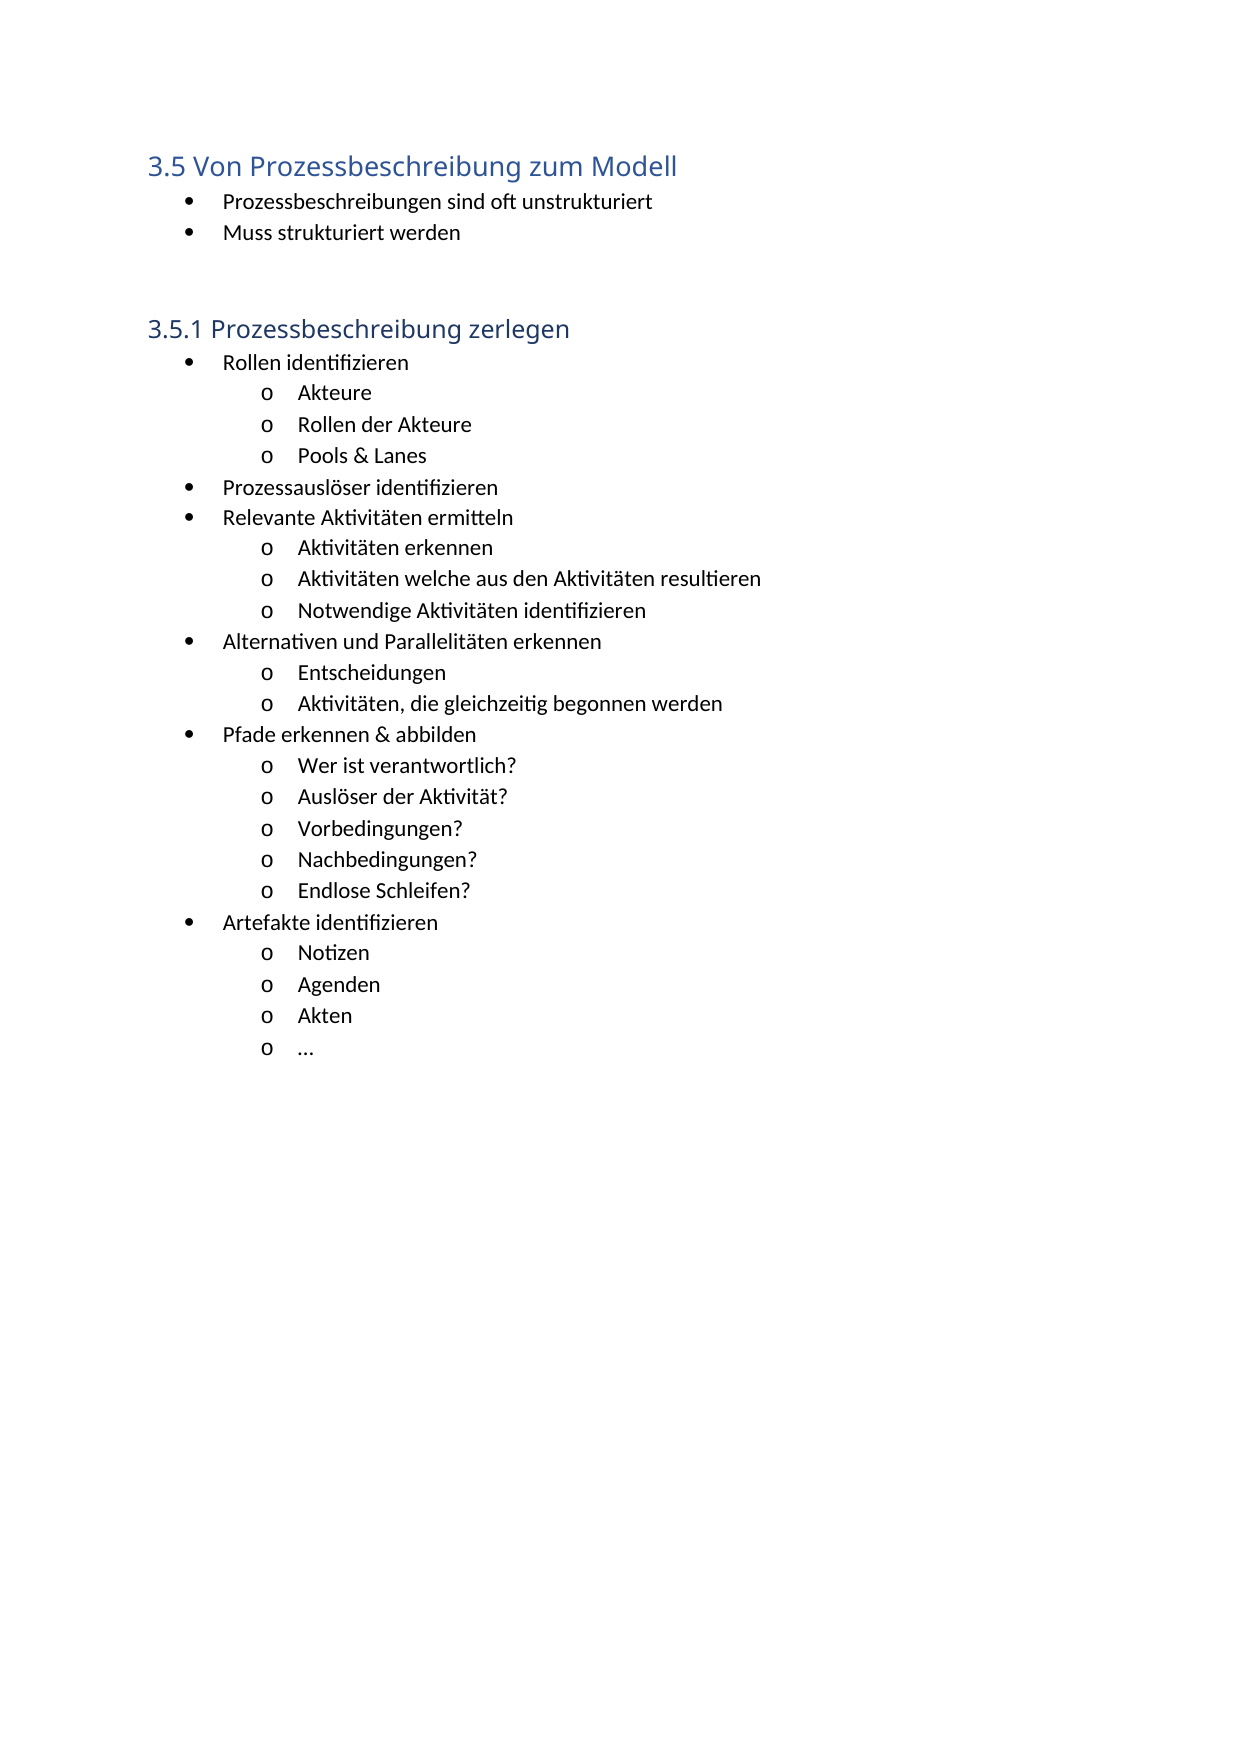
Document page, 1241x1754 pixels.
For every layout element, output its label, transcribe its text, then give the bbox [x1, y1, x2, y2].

list Artefakte identifizieren [185, 908, 1093, 936]
list Muss strukturiert werden [185, 218, 1093, 246]
list Alternativen und Parallelitäten erkennen [185, 627, 1093, 656]
list Prozessbeschreibungen sind oft unstrukturiert [185, 187, 1093, 215]
list Aktivitäten erkennen [260, 533, 1093, 562]
list Entscheidungen [260, 658, 1093, 687]
list Aktivitäten, die gleichzeitig begonnen werden [260, 689, 1093, 718]
list Relevante Aktivitäten ermitteln [185, 503, 1093, 531]
list Notizen [260, 938, 1093, 967]
list Nachbedingungen? [260, 845, 1093, 874]
list Akteure [260, 378, 1093, 407]
list Auslöser der Aktivität? [260, 782, 1093, 811]
list Rollen identifizieren [185, 348, 1093, 376]
list Aktivitäten welche aus den Aktivitäten resultieren [260, 564, 1093, 594]
list Prozessauslöser identifizieren [185, 473, 1093, 501]
list Akten [260, 1001, 1093, 1030]
list Notwendige Aktivitäten identifizieren [260, 596, 1093, 625]
list … [260, 1033, 1093, 1062]
subtitle 3.5.1 Prozessbeschreibung zerlegen [148, 311, 1093, 345]
list Vorbedingungen? [260, 814, 1093, 843]
list Rollen der Akteure [260, 410, 1093, 439]
list Pfade erkennen & abbilden [185, 721, 1093, 749]
list Wer ist verantwortlich? [260, 751, 1093, 780]
list Agenden [260, 970, 1093, 999]
subtitle 3.5 Von Prozessbeschreibung zum Modell [148, 148, 1093, 184]
list Pools & Lanes [260, 441, 1093, 470]
list Endlose Schleifen? [260, 877, 1093, 906]
